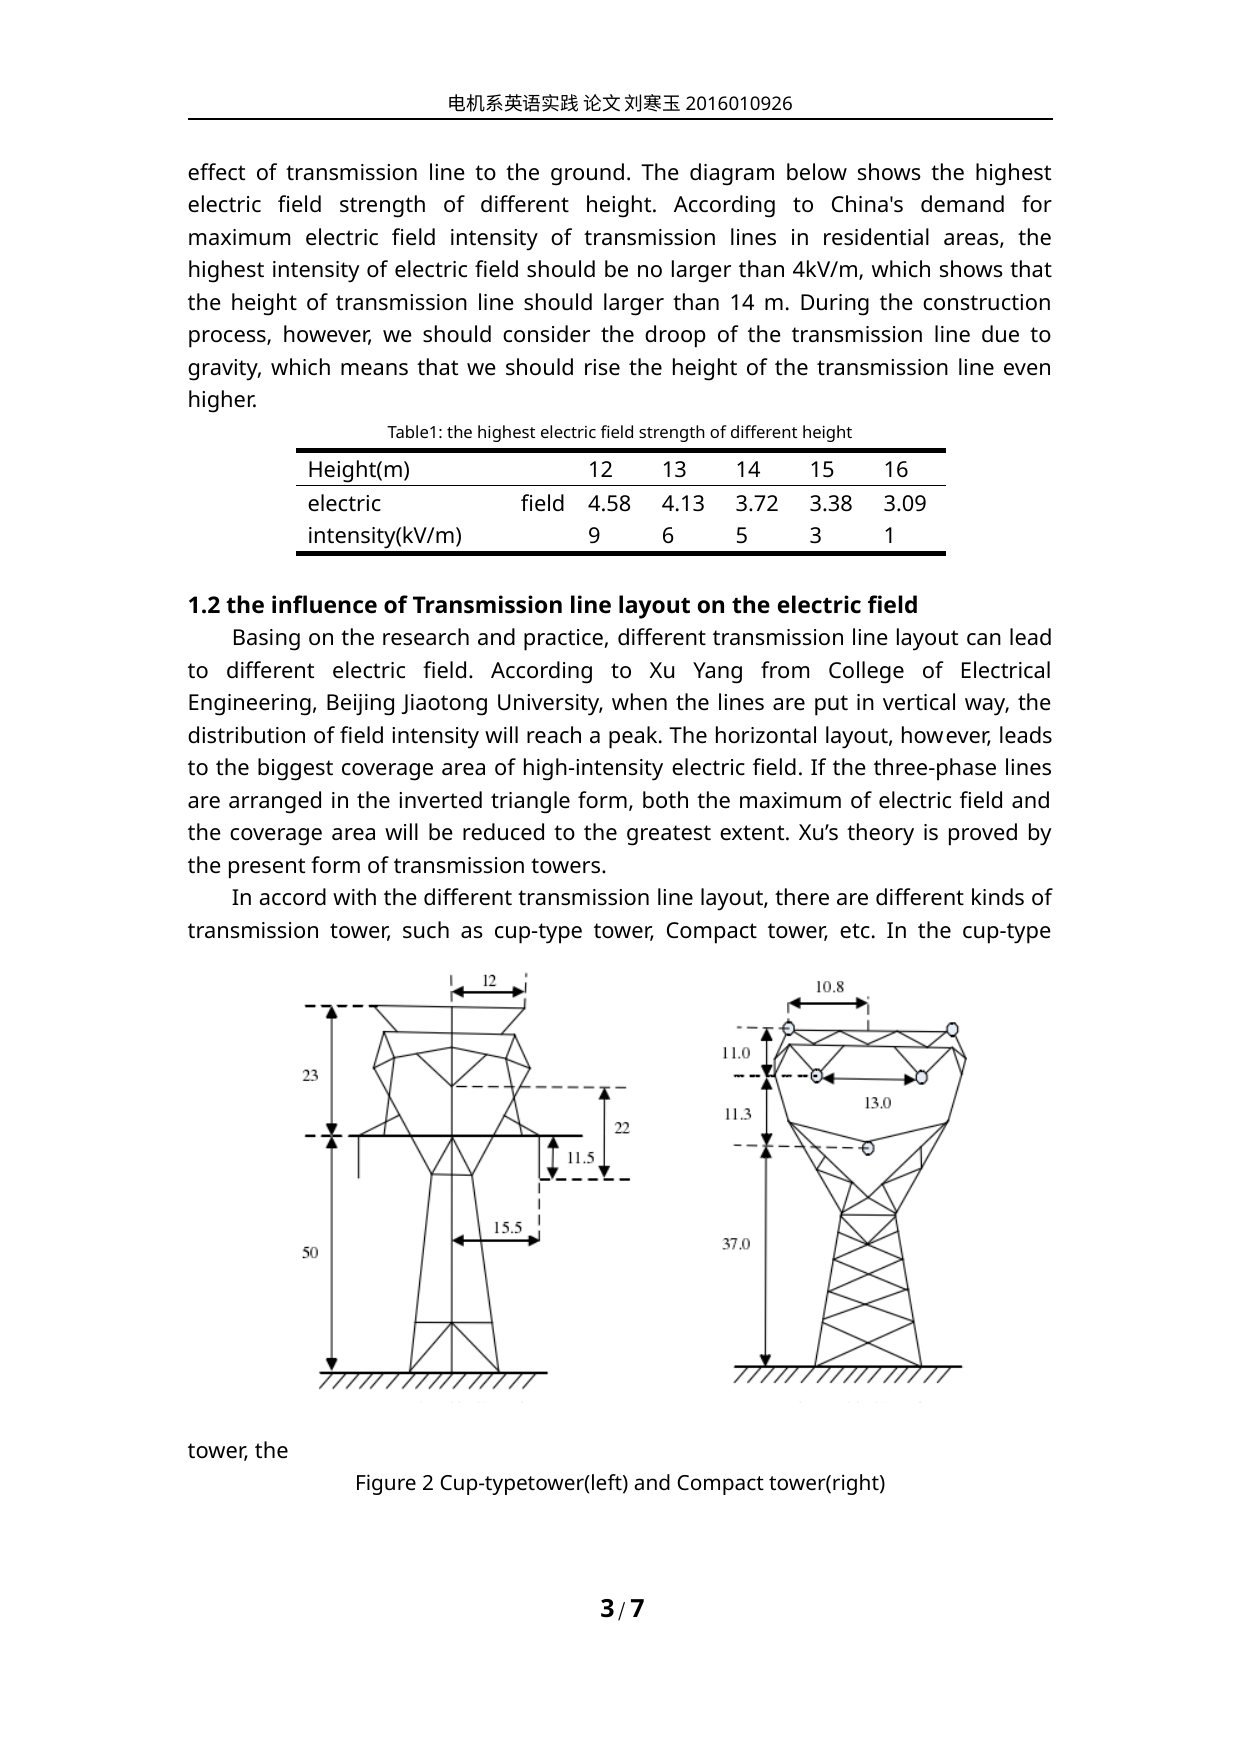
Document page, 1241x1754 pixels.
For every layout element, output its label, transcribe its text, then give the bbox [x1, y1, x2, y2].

table_cell 3.091 [872, 486, 946, 551]
table_cell 4.589 [577, 486, 650, 551]
table_cell electric field intensity(kV/m) [296, 486, 577, 551]
table_header 16 [872, 453, 946, 485]
picture [278, 960, 1002, 1403]
table_cell 3.383 [798, 486, 872, 551]
list Basing on the research and practice, different transmission line layout can lead to different electric field. According to Xu Yang from College of Electrical Engineering, Beijing Jiaotong University, when the lines are put in vertical way, the distribution of field intensity will reach a peak. The horizontal layout, however, leads to the biggest coverage area of high-intensity electric field. If the three-phase lines are arranged in the inverted triangle form, both the maximum of electric field and the coverage area will be reduced to the greatest extent. Xu’s theory is proved by the present form of transmission towers. [187, 621, 1053, 881]
table_header 14 [724, 453, 798, 485]
table_cell 3.725 [724, 486, 798, 551]
table_cell 4.136 [650, 486, 724, 551]
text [187, 156, 1053, 416]
table_header 12 [577, 453, 650, 485]
table_header Height(m) [296, 453, 577, 485]
text 1.2 the influence of Transmission line layout on the electric field [187, 588, 1053, 621]
text Table1: the highest electric field strength of different height [187, 416, 1053, 448]
text Figure 2 Cup-typetower(left) and Compact tower(right) [187, 1466, 1053, 1498]
table_header 13 [650, 453, 724, 485]
table_header 15 [798, 453, 872, 485]
